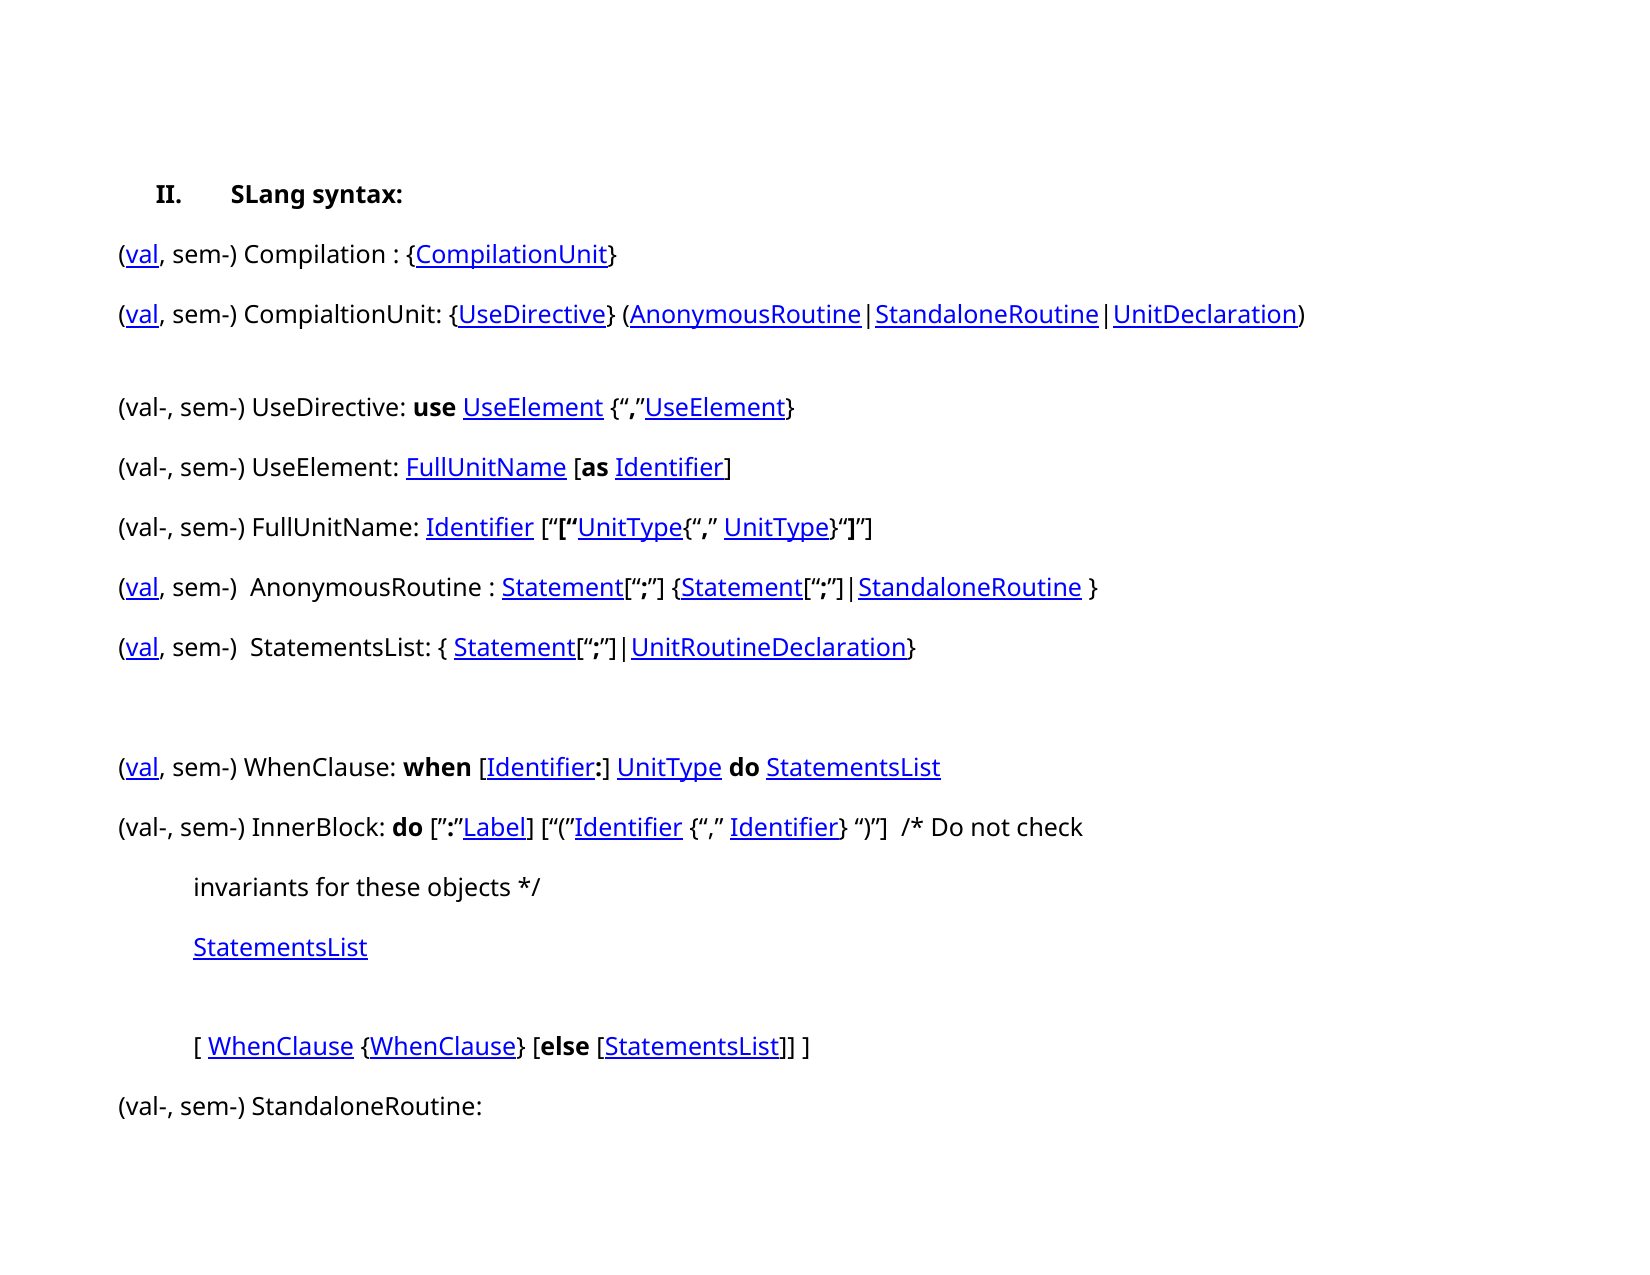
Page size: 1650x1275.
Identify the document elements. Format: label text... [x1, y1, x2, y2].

text (val, sem-) Compilation : {CompilationUnit} [118, 237, 1532, 271]
text (val-, sem-) UseElement: FullUnitName [as Identifier] [118, 449, 1532, 483]
list SLang syntax: [156, 177, 1532, 211]
text invariants for these objects */ [118, 869, 1532, 903]
text (val-, sem-) FullUnitName: Identifier [“[“UnitType{“,” UnitType}“]”] [118, 509, 1532, 543]
text (val, sem-) WhenClause: when [Identifier:] UnitType do StatementsList [118, 749, 1532, 783]
text (val-, sem-) UseDirective: use UseElement {“,”UseElement} [118, 389, 1532, 423]
text (val-, sem-) StandaloneRoutine: [118, 1088, 1532, 1123]
text [ WhenClause {WhenClause} [else [StatementsList]] ] [193, 989, 1532, 1063]
text (val-, sem-) InnerBlock: do [”:”Label] [“(”Identifier {“,” Identifier} “)”] /* Do not check [118, 809, 1532, 843]
text (val, sem-) StatementsList: { Statement[“;”]|UnitRoutineDeclaration} [118, 629, 1532, 663]
text (val, sem-) CompialtionUnit: {UseDirective} (AnonymousRoutine|StandaloneRoutine|UnitDeclaration) [118, 297, 1532, 364]
text (val, sem-) AnonymousRoutine : Statement[“;”] {Statement[“;”]|StandaloneRoutine } [118, 569, 1532, 603]
text StatementsList [118, 929, 1532, 963]
